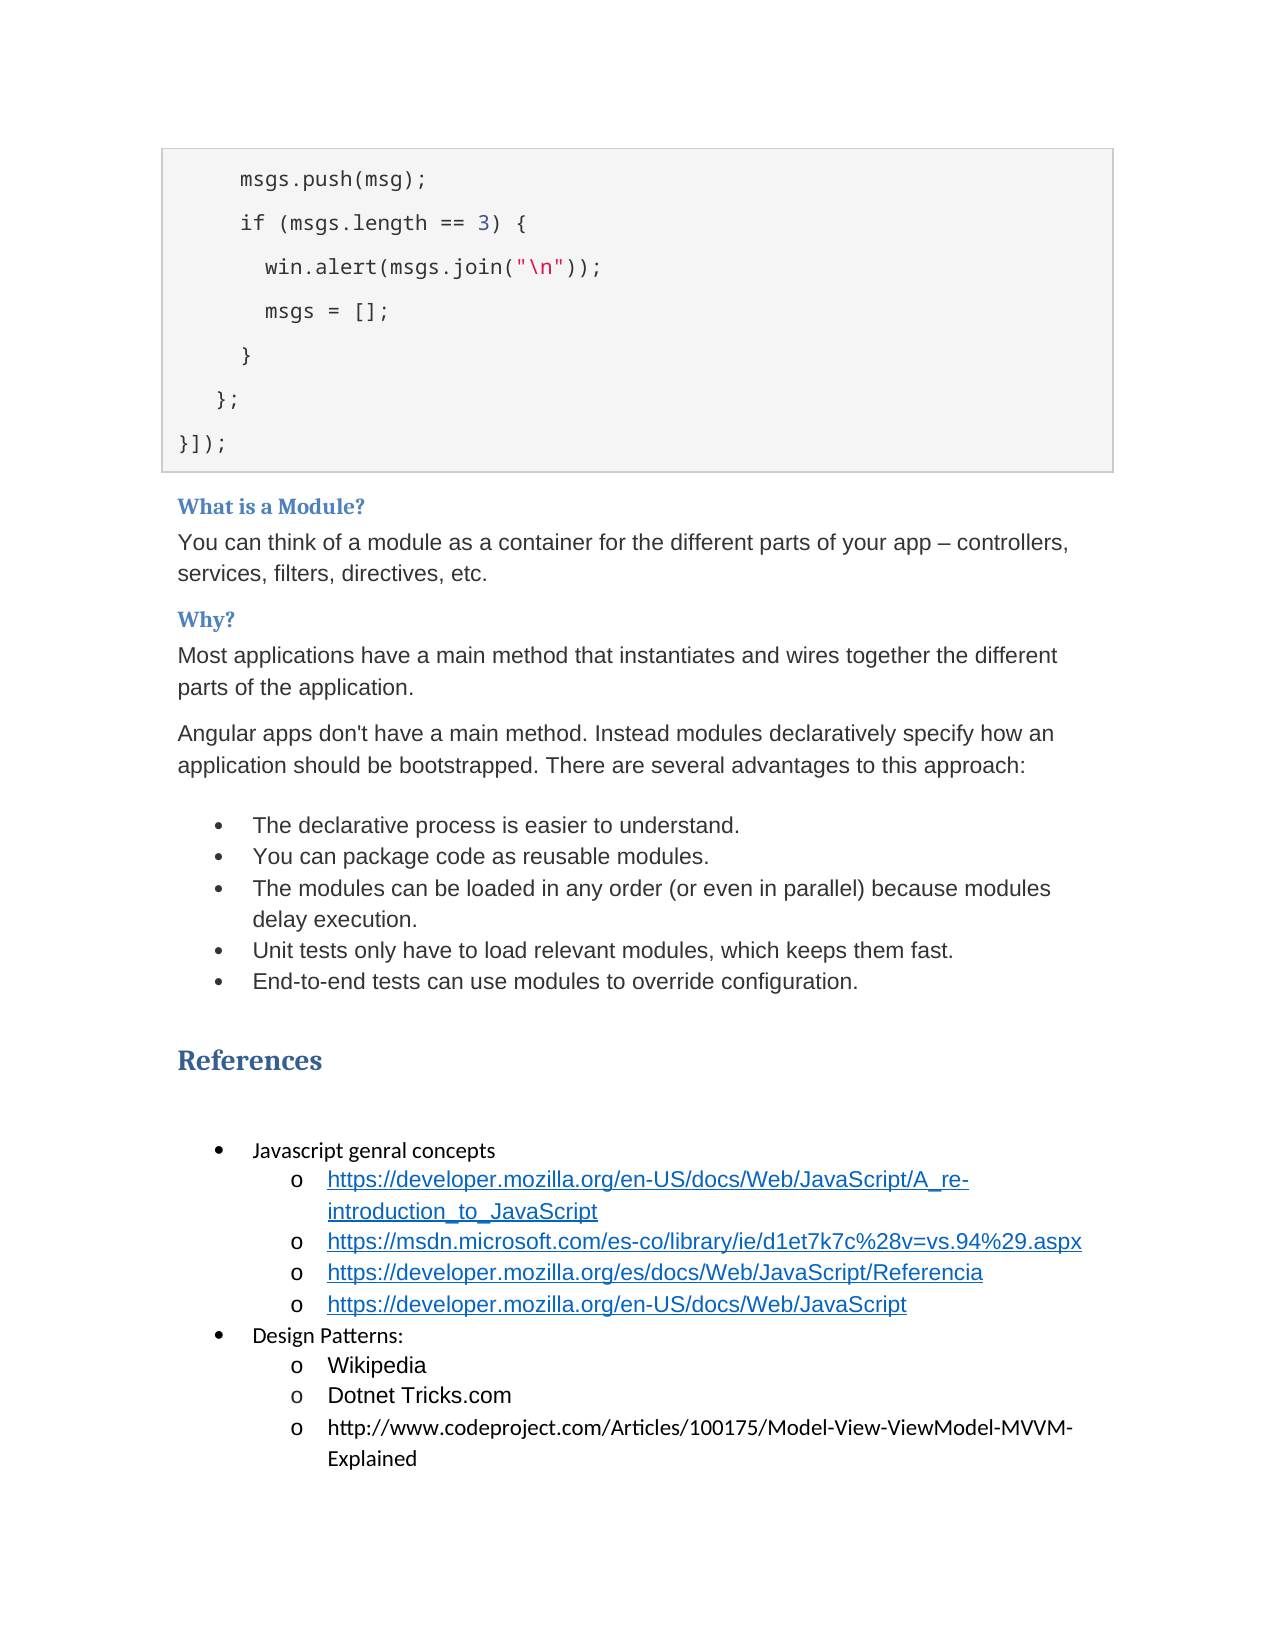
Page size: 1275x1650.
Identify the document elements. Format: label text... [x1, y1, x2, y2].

subtitle What is a Module? [177, 493, 1098, 520]
text Angular apps don't have a main method. Instead modules declaratively specify how an application should be bootstrapped. There are several advantages to this approach: [177, 715, 1098, 778]
text } [163, 324, 1112, 368]
text win.alert(msgs.join("\n")); [163, 236, 1112, 280]
list https://developer.mozilla.org/en-US/docs/Web/JavaScript [290, 1290, 1098, 1319]
subtitle References [177, 1044, 1098, 1078]
list https://msdn.microsoft.com/es-co/library/ie/d1et7k7c%28v=vs.94%29.aspx [290, 1227, 1098, 1256]
list Dotnet Tricks.com [290, 1382, 1098, 1411]
list Design Patterns: [215, 1321, 1098, 1349]
text msgs.push(msg); [163, 149, 1112, 192]
text }; [163, 368, 1112, 412]
list The declarative process is easier to understand. [215, 807, 1098, 838]
list https://developer.mozilla.org/es/docs/Web/JavaScript/Referencia [290, 1258, 1098, 1288]
list The modules can be loaded in any order (or even in parallel) because modules delay execution. [215, 869, 1098, 932]
list http://www.codeproject.com/Articles/100175/Model-View-ViewModel-MVVM-Explained [290, 1413, 1098, 1472]
text Most applications have a main method that instantiates and wires together the different parts of the application. [177, 637, 1098, 700]
list End-to-end tests can use modules to override configuration. [215, 963, 1098, 994]
list You can package code as reusable modules. [215, 838, 1098, 869]
subtitle Why? [177, 607, 1098, 633]
text You can think of a module as a container for the different parts of your app – controllers, services, filters, directives, etc. [177, 524, 1098, 586]
text }]); [163, 412, 1112, 471]
text msgs = []; [163, 280, 1112, 324]
list https://developer.mozilla.org/en-US/docs/Web/JavaScript/A_re-introduction_to_JavaScript [290, 1166, 1098, 1225]
list Javascript genral concepts [215, 1136, 1098, 1164]
list Unit tests only have to load relevant modules, which keeps them fast. [215, 932, 1098, 963]
list Wikipedia [290, 1352, 1098, 1380]
text if (msgs.length == 3) { [163, 192, 1112, 236]
